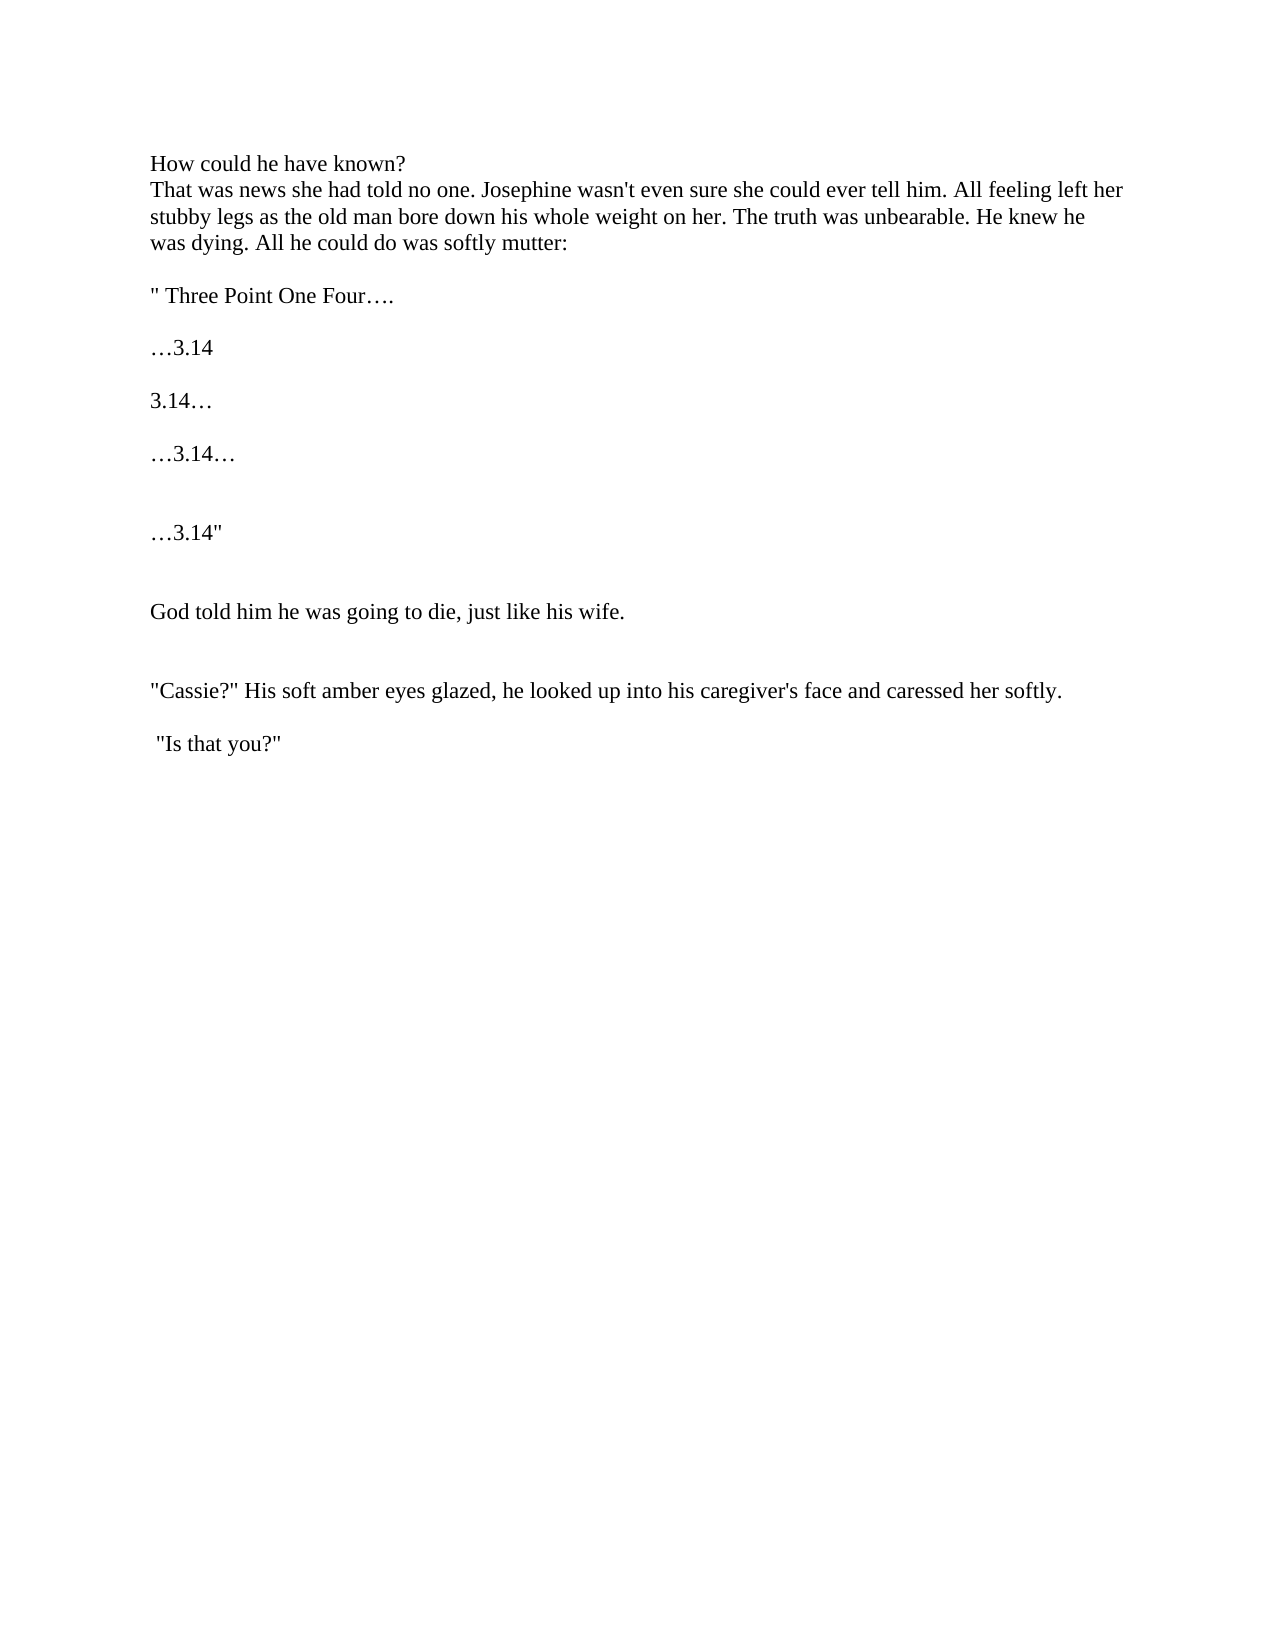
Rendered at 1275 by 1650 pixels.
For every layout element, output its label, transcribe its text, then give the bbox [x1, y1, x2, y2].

text …3.14 [150, 334, 1125, 361]
text "Cassie?" His soft amber eyes glazed, he looked up into his caregiver's face and caressed her softly. [150, 677, 1125, 703]
text "Is that you?" [150, 730, 1125, 756]
text That was news she had told no one. Josephine wasn't even sure she could ever tell him. All feeling left her stubby legs as the old man bore down his whole weight on her. The truth was unbearable. He knew he was dying. All he could do was softly mutter: [150, 176, 1125, 255]
text …3.14… [150, 440, 1125, 466]
text …3.14" [150, 519, 1125, 545]
text 3.14… [150, 387, 1125, 413]
text " Three Point One Four…. [150, 282, 1125, 308]
text How could he have known? [150, 150, 1125, 176]
text God told him he was going to die, just like his wife. [150, 598, 1125, 624]
